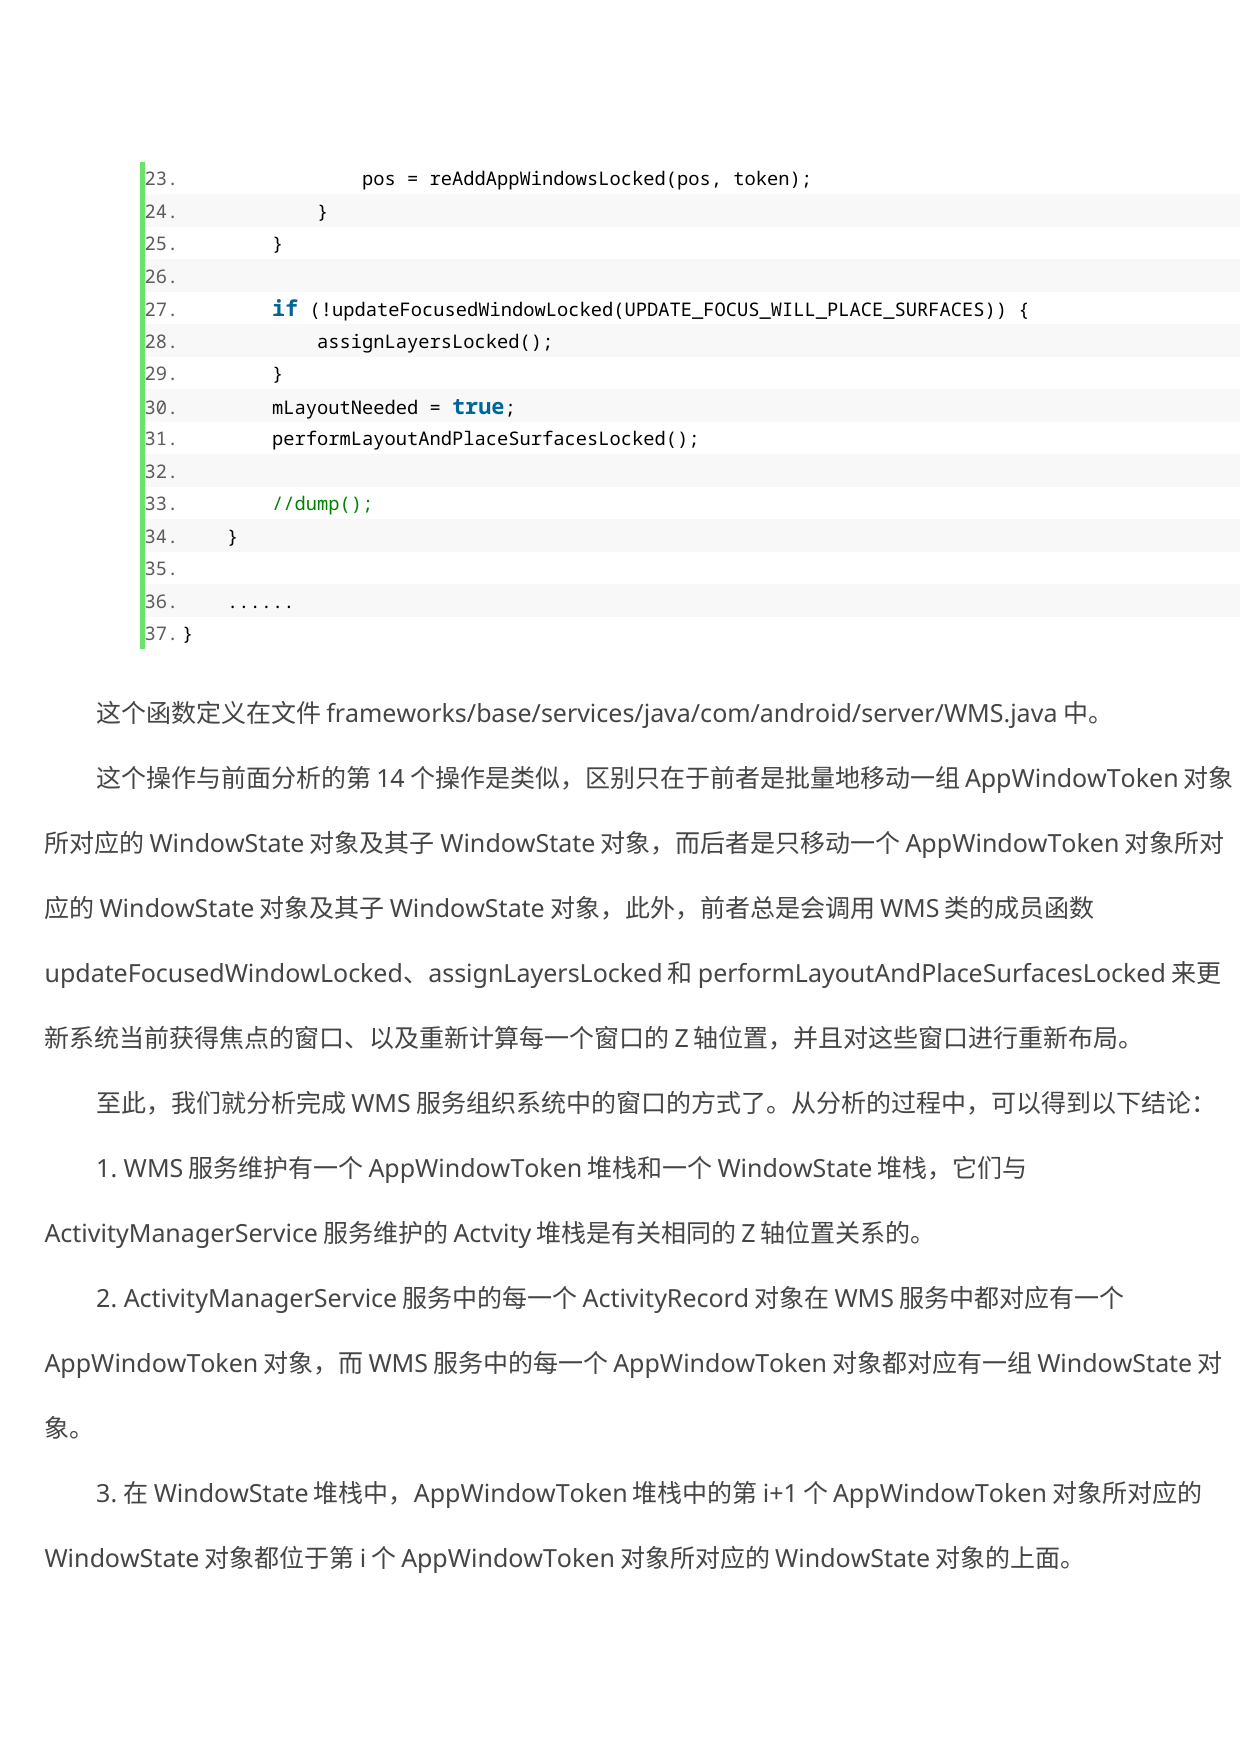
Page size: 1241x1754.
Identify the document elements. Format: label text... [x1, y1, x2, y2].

list } [145, 617, 1240, 649]
list } [145, 227, 1240, 259]
list ...... [145, 584, 1240, 617]
list } [145, 194, 1240, 227]
list if (!updateFocusedWindowLocked(UPDATE_FOCUS_WILL_PLACE_SURFACES)) { [145, 292, 1240, 324]
list //dump(); [145, 487, 1240, 519]
text 至此，我们就分析完成WMS服务组织系统中的窗口的方式了。从分析的过程中，可以得到以下结论： [44, 1069, 1240, 1134]
text 2. ActivityManagerService服务中的每一个ActivityRecord对象在WMS服务中都对应有一个AppWindowToken对象，而WMS服务中的每一个AppWindowToken对象都对应有一组WindowState对象。 [44, 1264, 1240, 1459]
text 1. WMS服务维护有一个AppWindowToken堆栈和一个WindowState堆栈，它们与ActivityManagerService服务维护的Actvity堆栈是有关相同的Z轴位置关系的。 [44, 1134, 1240, 1264]
list } [145, 519, 1240, 552]
list mLayoutNeeded = true; [145, 389, 1240, 422]
text 3. 在WindowState堆栈中，AppWindowToken堆栈中的第i+1个AppWindowToken对象所对应的WindowState对象都位于第i个AppWindowToken对象所对应的WindowState对象的上面。 [44, 1459, 1240, 1589]
list assignLayersLocked(); [145, 324, 1240, 357]
list performLayoutAndPlaceSurfacesLocked(); [145, 422, 1240, 454]
text 这个操作与前面分析的第14个操作是类似，区别只在于前者是批量地移动一组AppWindowToken对象所对应的WindowState对象及其子 WindowState对象，而后者是只移动一个AppWindowToken对象所对应的WindowState对象及其子WindowState对象，此外，前者总是会调用WMS类的成员函数updateFocusedWindowLocked、assignLayersLocked和performLayoutAndPlaceSurfacesLocked来更新系统当前获得焦点的窗口、以及重新计算每一个窗口的Z轴位置，并且对这些窗口进行重新布局。 [44, 744, 1240, 1069]
text 这个函数定义在文件frameworks/base/services/java/com/android/server/WMS.java中。 [44, 679, 1240, 744]
list pos = reAddAppWindowsLocked(pos, token); [145, 162, 1240, 194]
list } [145, 357, 1240, 389]
